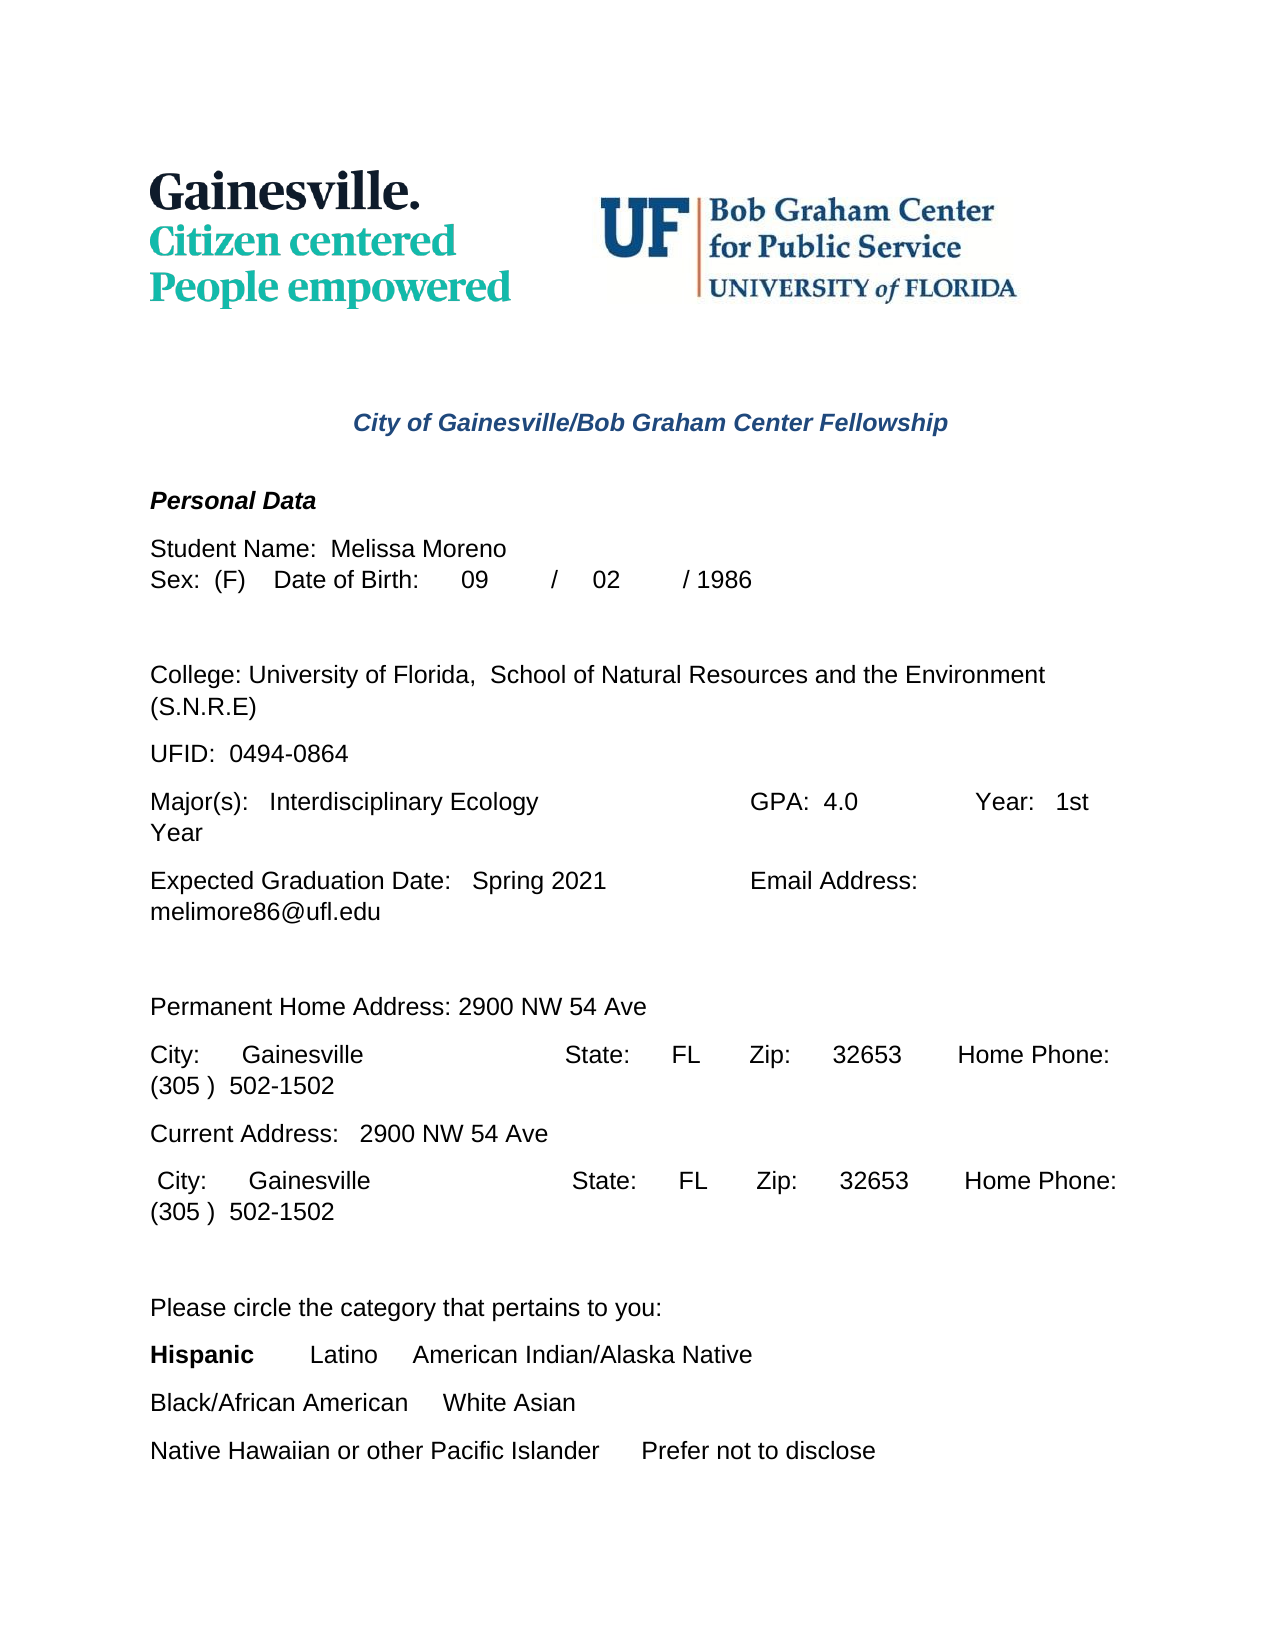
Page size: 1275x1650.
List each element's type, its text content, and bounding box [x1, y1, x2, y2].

text Current Address: 2900 NW 54 Ave [150, 1118, 1125, 1147]
text UFID: 0494-0864 [150, 739, 1125, 768]
picture [576, 151, 1062, 346]
text Please circle the category that pertains to you: [150, 1293, 1125, 1321]
text Hispanic Latino American Indian/Alaska Native [150, 1340, 1125, 1369]
text College: University of Florida, School of Natural Resources and the Environment (S.N.R.E) [150, 660, 1125, 720]
text Personal Data [150, 486, 1125, 515]
text Black/African American White Asian [150, 1388, 1125, 1417]
text Native Hawaiian or other Pacific Islander Prefer not to disclose [150, 1436, 1125, 1464]
text Permanent Home Address: 2900 NW 54 Ave [150, 992, 1125, 1021]
text City of Gainesville/Bob Graham Center Fellowship [177, 407, 1125, 436]
picture [150, 170, 511, 309]
text Student Name: Melissa Moreno Sex: (F) Date of Birth: 09 / 02 / 1986 [150, 534, 1125, 594]
text City: Gainesville State: FL Zip: 32653 Home Phone: (305 ) 502-1502 [150, 1040, 1125, 1099]
text Expected Graduation Date: Spring 2021 Email Address: melimore86@ufl.edu [150, 866, 1125, 925]
text Major(s): Interdisciplinary Ecology GPA: 4.0 Year: 1st Year [150, 787, 1125, 847]
text City: Gainesville State: FL Zip: 32653 Home Phone: (305 ) 502-1502 [150, 1166, 1125, 1226]
